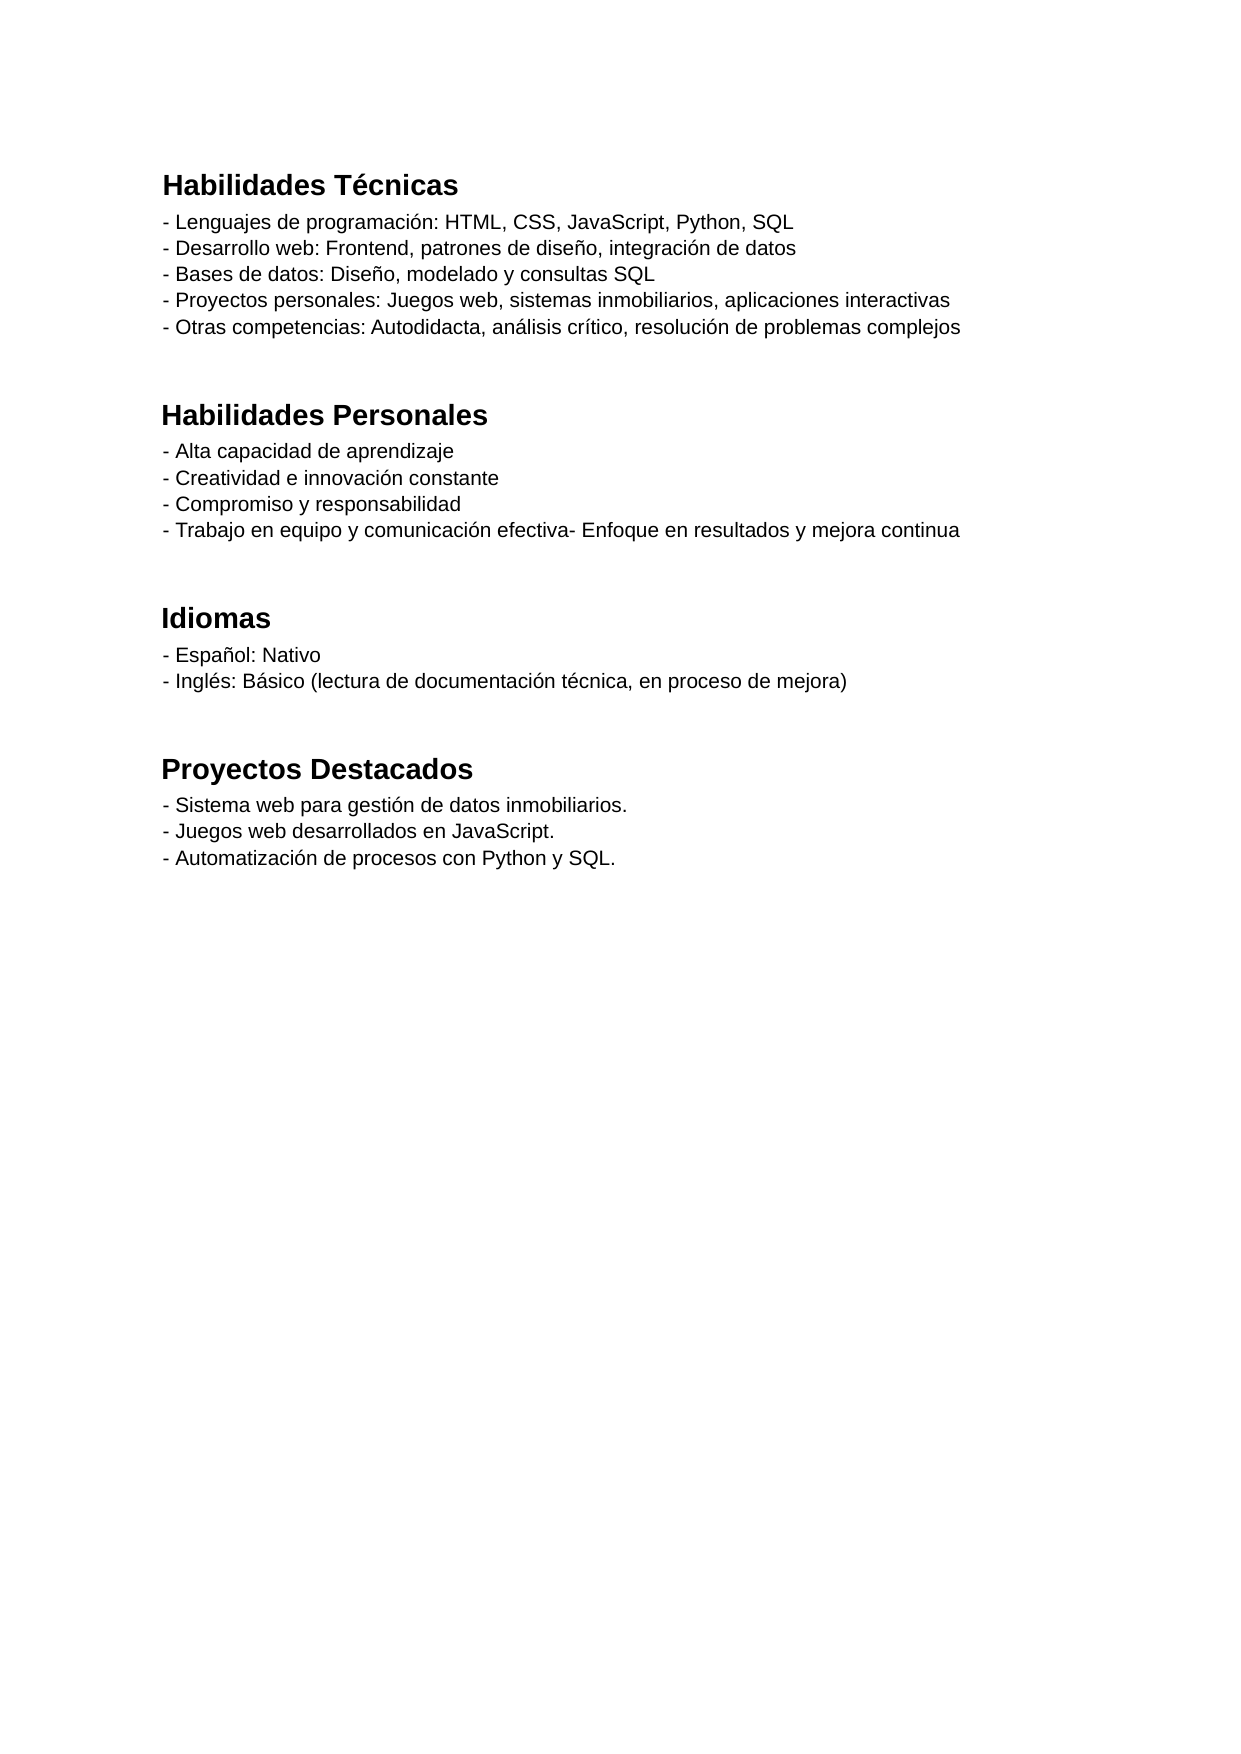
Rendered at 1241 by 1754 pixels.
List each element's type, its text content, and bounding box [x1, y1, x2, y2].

list Lenguajes de programación: HTML, CSS, JavaScript, Python, SQL [162, 210, 1071, 234]
subtitle Habilidades Personales [161, 398, 1071, 431]
list Sistema web para gestión de datos inmobiliarios. [162, 793, 1071, 817]
list Automatización de procesos con Python y SQL. [162, 846, 1071, 869]
subtitle Habilidades Técnicas [162, 168, 1071, 202]
list Español: Nativo [162, 642, 1071, 666]
list Inglés: Básico (lectura de documentación técnica, en proceso de mejora) [162, 668, 1071, 692]
list Desarrollo web: Frontend, patrones de diseño, integración de datos [162, 236, 1071, 260]
list Proyectos personales: Juegos web, sistemas inmobiliarios, aplicaciones interactivas [162, 288, 1071, 312]
list Otras competencias: Autodidacta, análisis crítico, resolución de problemas complejos [162, 314, 1071, 338]
list Trabajo en equipo y comunicación efectiva- Enfoque en resultados y mejora continua [162, 518, 1071, 542]
subtitle Idiomas [161, 601, 1071, 634]
list Alta capacidad de aprendizaje [162, 439, 1071, 463]
list Juegos web desarrollados en JavaScript. [162, 819, 1071, 843]
list Bases de datos: Diseño, modelado y consultas SQL [162, 262, 1071, 286]
list Creatividad e innovación constante [162, 465, 1071, 489]
list Compromiso y responsabilidad [162, 491, 1071, 515]
subtitle Proyectos Destacados [161, 752, 1071, 785]
